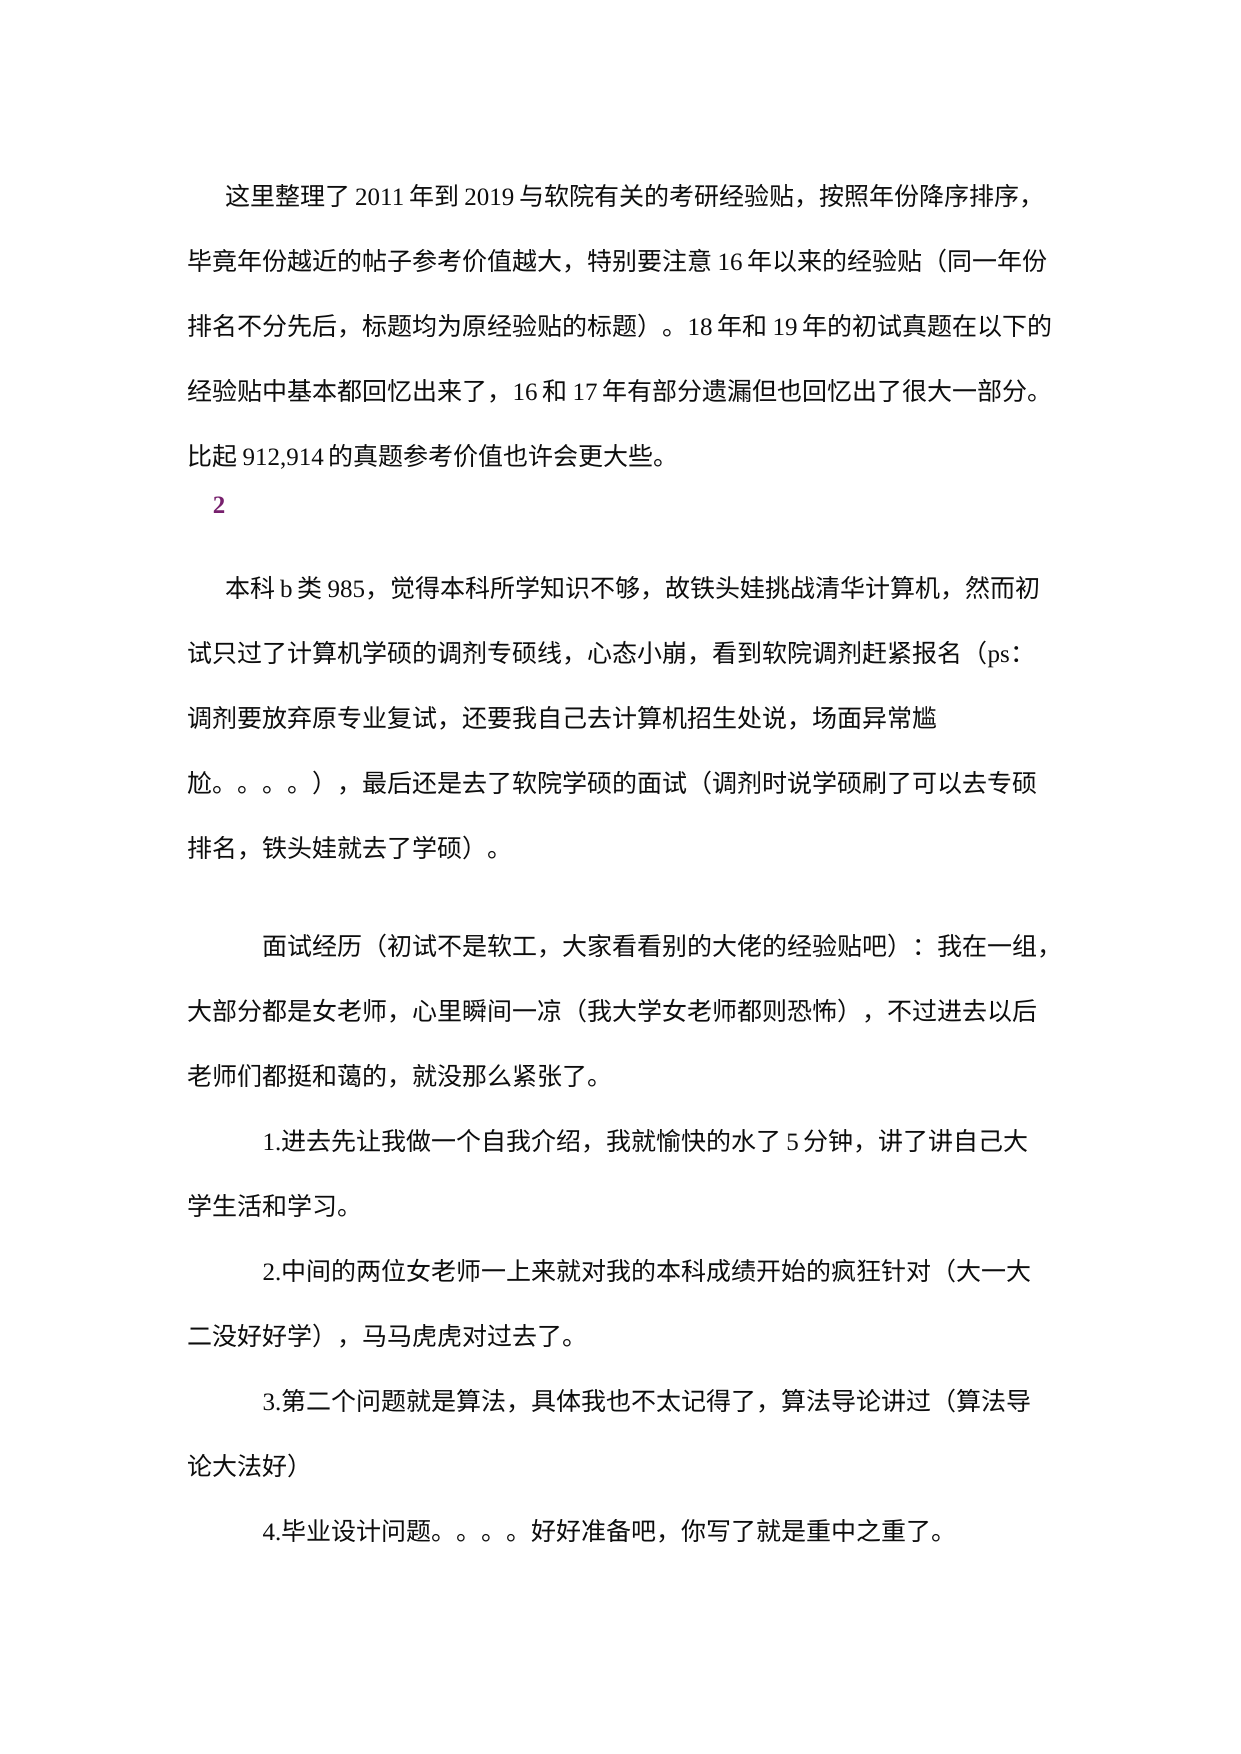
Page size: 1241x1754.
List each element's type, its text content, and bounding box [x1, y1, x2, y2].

text 面试经历（初试不是软工，大家看看别的大佬的经验贴吧）：我在一组，大部分都是女老师，心里瞬间一凉（我大学女老师都则恐怖），不过进去以后老师们都挺和蔼的，就没那么紧张了。 [187, 912, 1053, 1107]
text 4.毕业设计问题。。。。好好准备吧，你写了就是重中之重了。 [187, 1497, 1053, 1562]
text 本科b类985，觉得本科所学知识不够，故铁头娃挑战清华计算机，然而初试只过了计算机学硕的调剂专硕线，心态小崩，看到软院调剂赶紧报名（ps：调剂要放弃原专业复试，还要我自己去计算机招生处说，场面异常尴尬。。。。），最后还是去了软院学硕的面试（调剂时说学硕刷了可以去专硕排名，铁头娃就去了学硕）。 [187, 554, 1053, 879]
text 这里整理了2011年到2019与软院有关的考研经验贴，按照年份降序排序，毕竟年份越近的帖子参考价值越大，特别要注意16年以来的经验贴（同一年份排名不分先后，标题均为原经验贴的标题）。18年和19年的初试真题在以下的经验贴中基本都回忆出来了，16和17年有部分遗漏但也回忆出了很大一部分。比起912,914的真题参考价值也许会更大些。 [187, 162, 1053, 487]
text 2.中间的两位女老师一上来就对我的本科成绩开始的疯狂针对（大一大二没好好学），马马虎虎对过去了。 [187, 1237, 1053, 1367]
text 1.进去先让我做一个自我介绍，我就愉快的水了5分钟，讲了讲自己大学生活和学习。 [187, 1107, 1053, 1237]
text 3.第二个问题就是算法，具体我也不太记得了，算法导论讲过（算法导论大法好） [187, 1367, 1053, 1497]
subtitle 2 [187, 488, 1053, 521]
